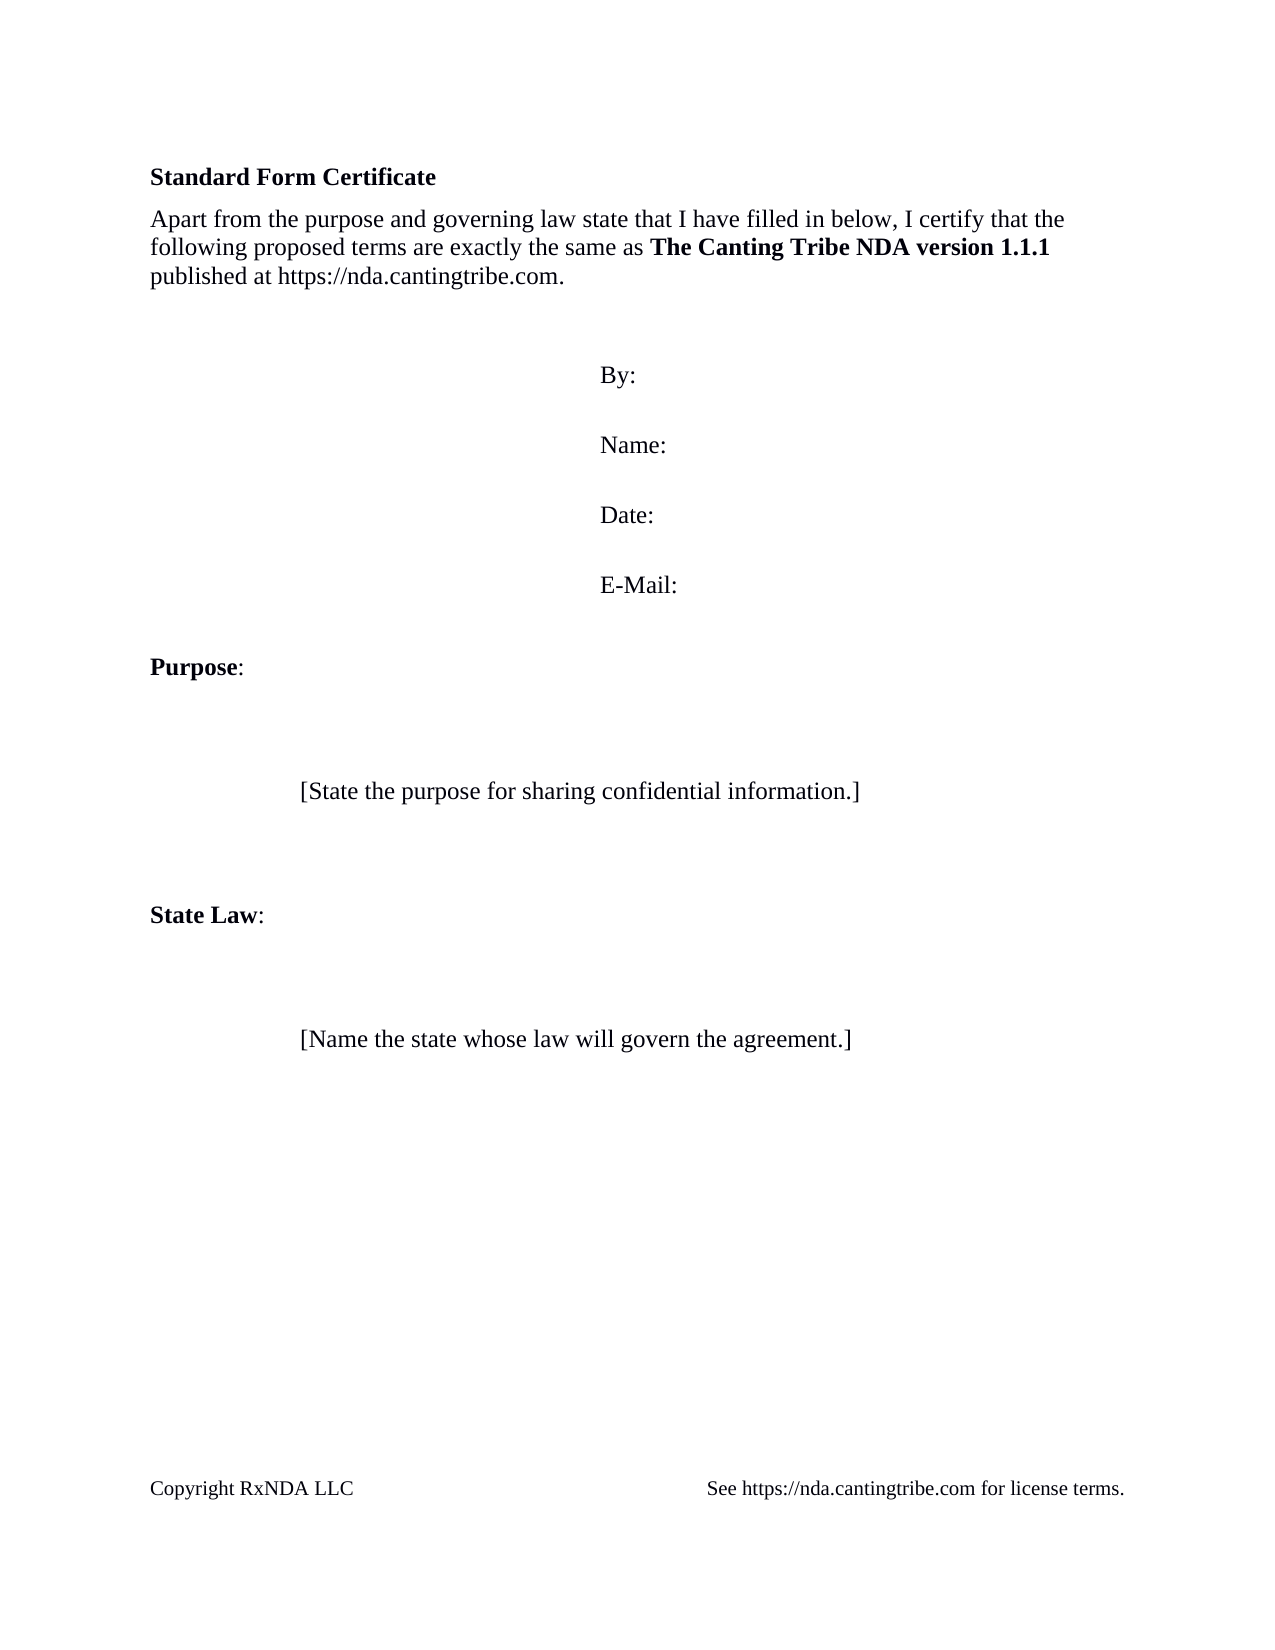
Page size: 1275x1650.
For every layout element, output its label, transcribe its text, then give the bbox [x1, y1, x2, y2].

text State Law: [150, 900, 1125, 929]
text Name: [600, 430, 1125, 487]
text Apart from the purpose and governing law state that I have filled in below, I certify that the following proposed terms are exactly the same as The Canting Tribe NDA version 1.1.1 published at https://nda.cantingtribe.com. [150, 204, 1125, 290]
text By: [600, 302, 1125, 417]
text Date: [600, 500, 1125, 557]
text [Name the state whose law will govern the agreement.] [150, 1024, 1125, 1052]
text E-Mail: [600, 570, 1125, 599]
text [State the purpose for sharing confidential information.] [150, 776, 1125, 805]
text Standard Form Certificate [150, 162, 1125, 191]
text Purpose: [150, 652, 1125, 681]
